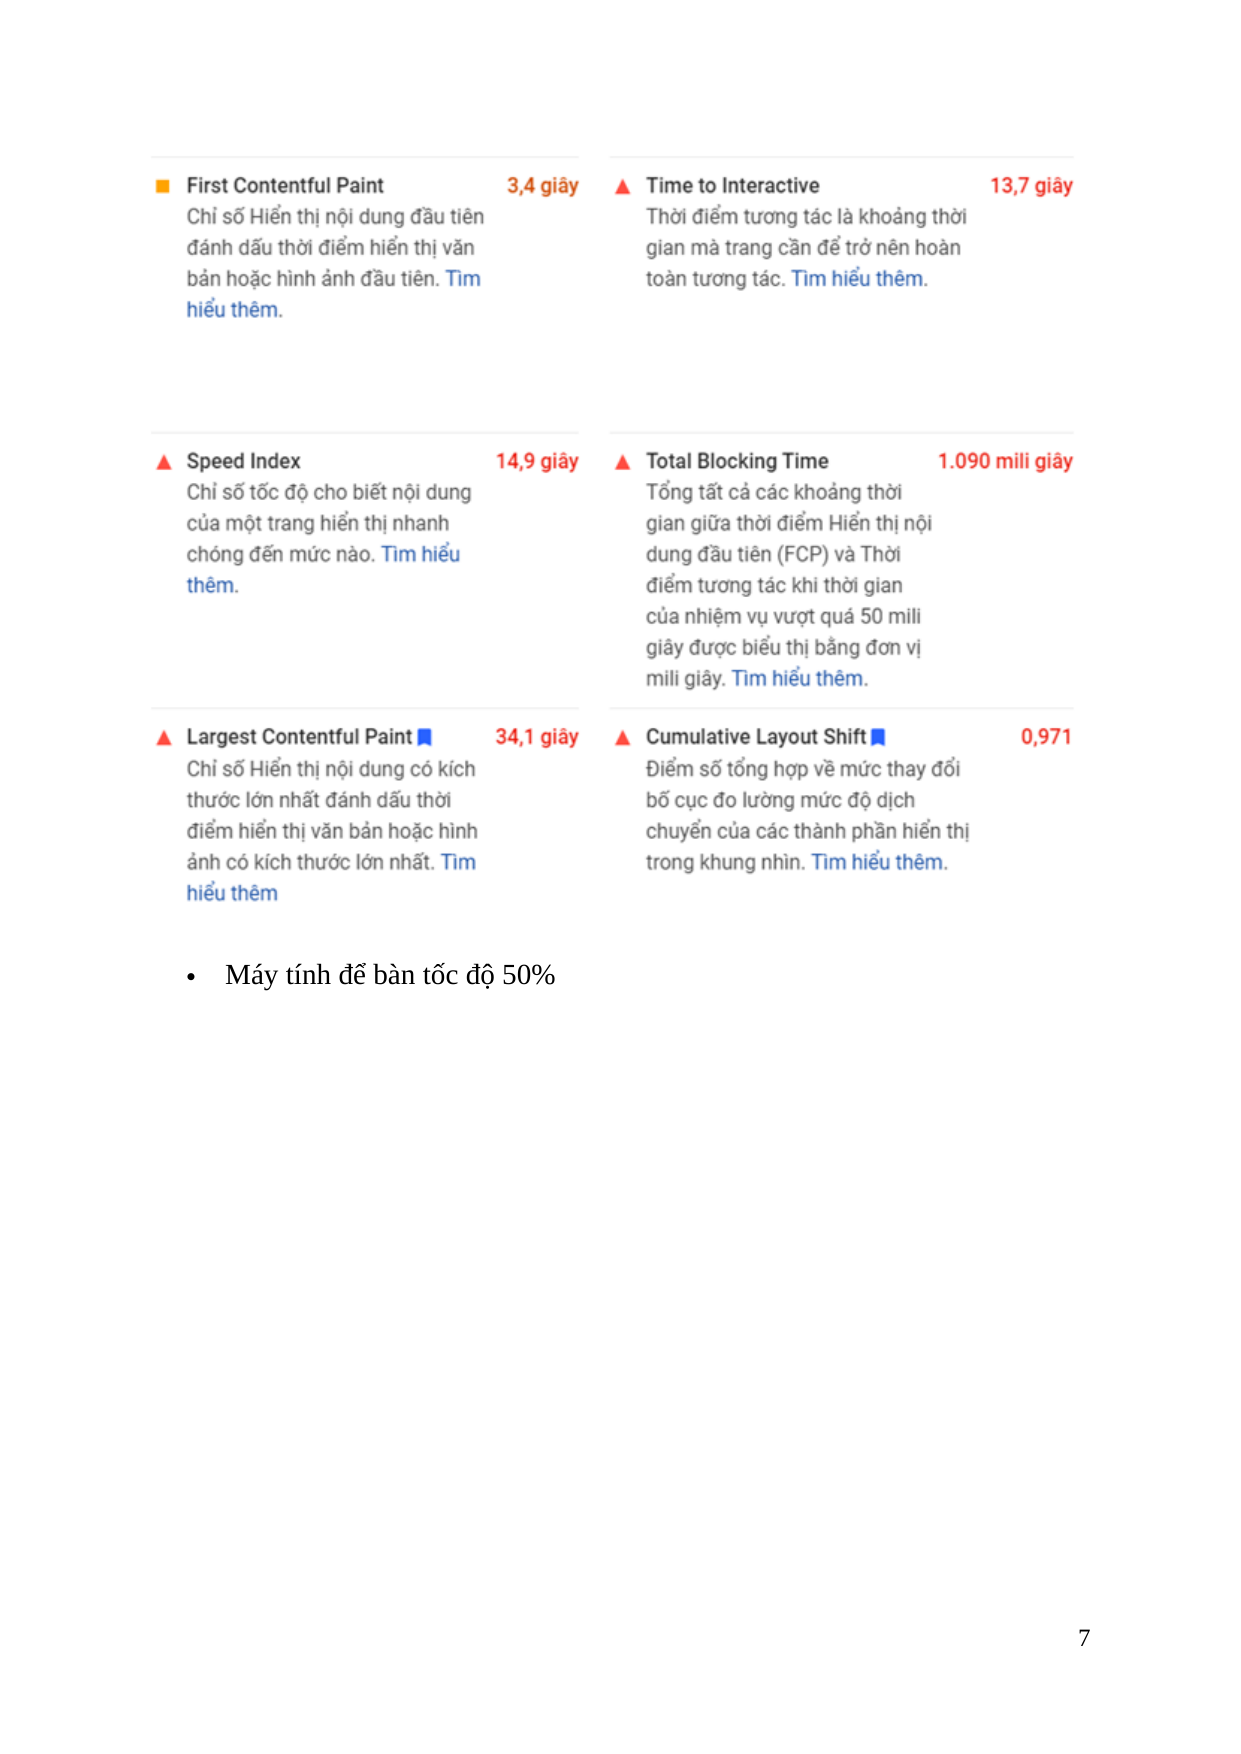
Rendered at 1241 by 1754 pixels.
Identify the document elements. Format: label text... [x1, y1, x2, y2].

picture [150, 150, 1092, 933]
list Máy tính để bàn tốc độ 50% [187, 957, 1090, 991]
